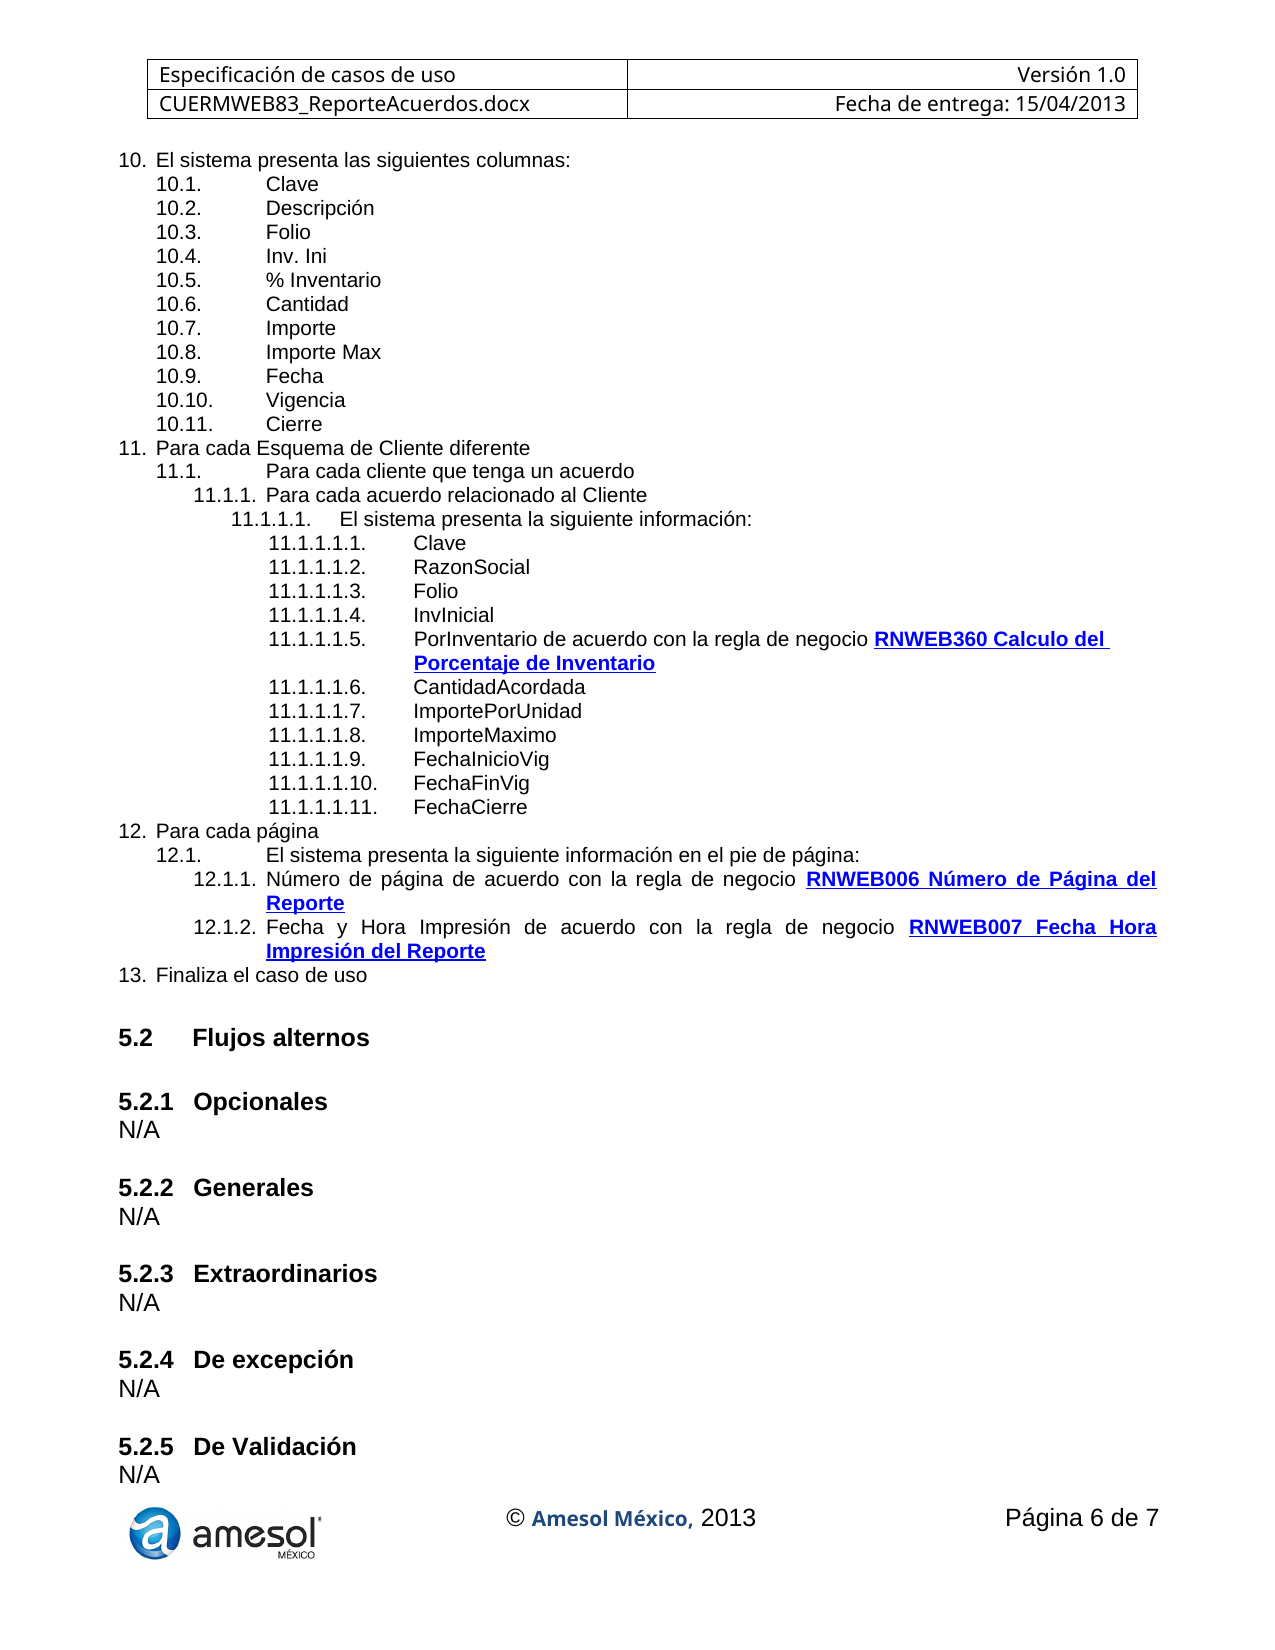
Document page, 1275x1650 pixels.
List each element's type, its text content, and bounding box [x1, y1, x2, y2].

text N/A [118, 1460, 1157, 1489]
picture [118, 1502, 322, 1563]
subtitle De excepción [118, 1345, 1157, 1374]
text N/A [118, 1374, 1157, 1403]
list El sistema presenta la siguiente información: [231, 507, 1157, 531]
text N/A [118, 1288, 1157, 1317]
list Cierre [156, 411, 1157, 435]
subtitle Flujos alternos [118, 1023, 1157, 1052]
subtitle Generales [118, 1173, 1157, 1202]
list Clave [156, 172, 1157, 196]
subtitle Opcionales [118, 1087, 1157, 1115]
list Folio [268, 579, 1157, 603]
list Para cada página [118, 819, 1157, 843]
list PorInventario de acuerdo con la regla de negocio RNWEB360 Calculo del Porcentaje de Inventario [268, 627, 1157, 675]
list Finaliza el caso de uso [118, 962, 1157, 986]
text N/A [118, 1115, 1157, 1144]
list % Inventario [156, 268, 1157, 292]
list Inv. Ini [156, 244, 1157, 268]
list FechaFinVig [268, 771, 1157, 795]
list Para cada cliente que tenga un acuerdo [156, 459, 1157, 483]
list Número de página de acuerdo con la regla de negocio RNWEB006 Número de Página del Reporte [193, 867, 1157, 914]
list Vigencia [156, 387, 1157, 411]
list FechaCierre [268, 795, 1157, 819]
list Fecha [156, 363, 1157, 387]
list El sistema presenta la siguiente información en el pie de página: [156, 843, 1157, 867]
list El sistema presenta las siguientes columnas: [118, 148, 1157, 172]
list Folio [156, 220, 1157, 244]
list FechaInicioVig [268, 747, 1157, 771]
list Clave [268, 531, 1157, 555]
list Fecha y Hora Impresión de acuerdo con la regla de negocio RNWEB007 Fecha Hora Impresión del Reporte [193, 914, 1157, 962]
list Descripción [156, 196, 1157, 220]
subtitle Extraordinarios [118, 1259, 1157, 1288]
list Importe Max [156, 339, 1157, 363]
list Importe [156, 316, 1157, 339]
list Cantidad [156, 292, 1157, 316]
list CantidadAcordada [268, 675, 1157, 699]
list RazonSocial [268, 555, 1157, 579]
list InvInicial [268, 603, 1157, 627]
list Para cada Esquema de Cliente diferente [118, 435, 1157, 459]
list ImporteMaximo [268, 723, 1157, 747]
list Para cada acuerdo relacionado al Cliente [193, 483, 1157, 507]
list ImportePorUnidad [268, 699, 1157, 723]
subtitle De Validación [118, 1432, 1157, 1460]
text N/A [118, 1202, 1157, 1230]
